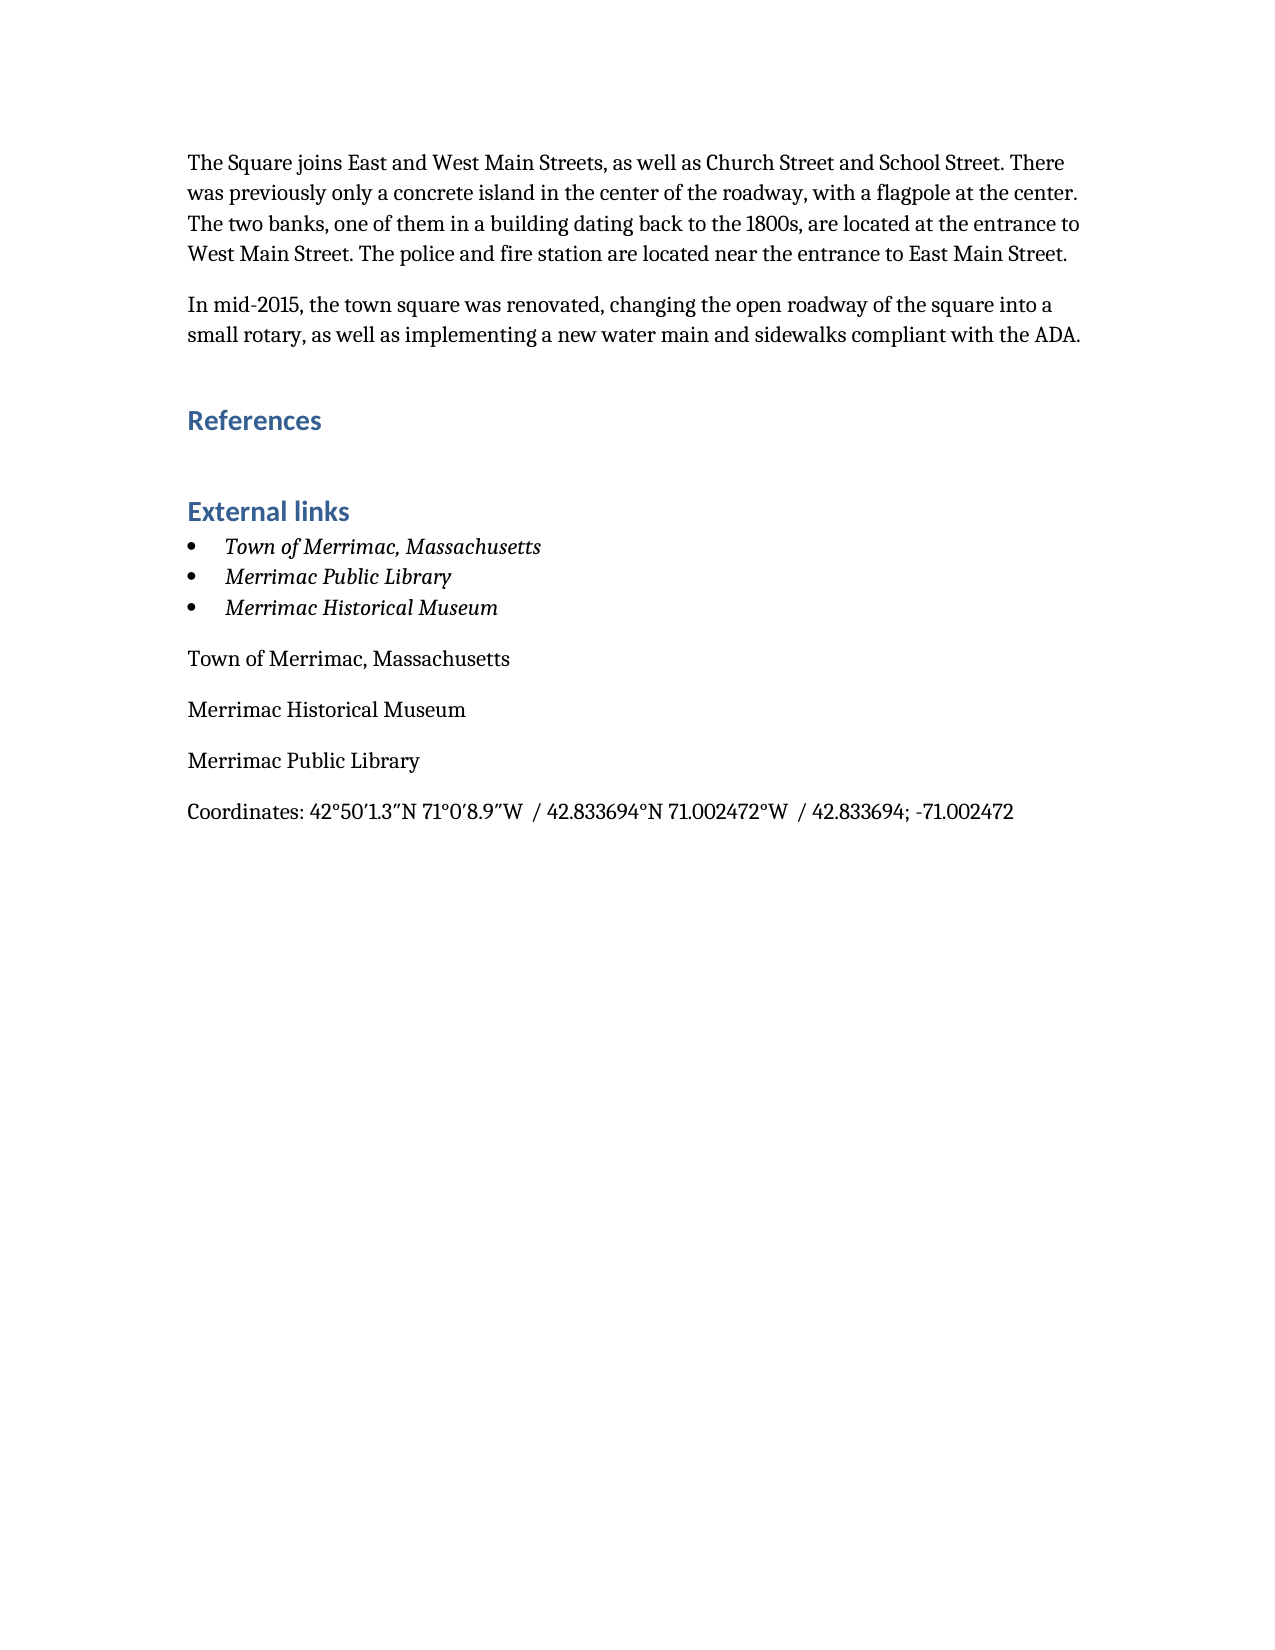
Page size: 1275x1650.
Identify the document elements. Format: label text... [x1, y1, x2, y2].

text Merrimac Historical Museum [187, 696, 1087, 723]
subtitle External links [187, 493, 1087, 529]
list Merrimac Public Library [187, 564, 1087, 591]
list Town of Merrimac, Massachusetts [187, 534, 1087, 560]
subtitle References [187, 402, 1087, 438]
text Town of Merrimac, Massachusetts [187, 645, 1087, 672]
text Merrimac Public Library [187, 747, 1087, 774]
text In mid-2015, the town square was renovated, changing the open roadway of the square into a small rotary, as well as implementing a new water main and sidewalks compliant with the ADA. [187, 292, 1087, 348]
text The Square joins East and West Main Streets, as well as Church Street and School Street. There was previously only a concrete island in the center of the roadway, with a flagpole at the center. The two banks, one of them in a building dating back to the 1800s, are located at the entrance to West Main Street. The police and fire station are located near the entrance to East Main Street. [187, 150, 1087, 267]
text Coordinates: 42°50′1.3″N 71°0′8.9″W﻿ / ﻿42.833694°N 71.002472°W﻿ / 42.833694; -71.002472 [187, 798, 1087, 826]
list Merrimac Historical Museum [187, 594, 1087, 621]
